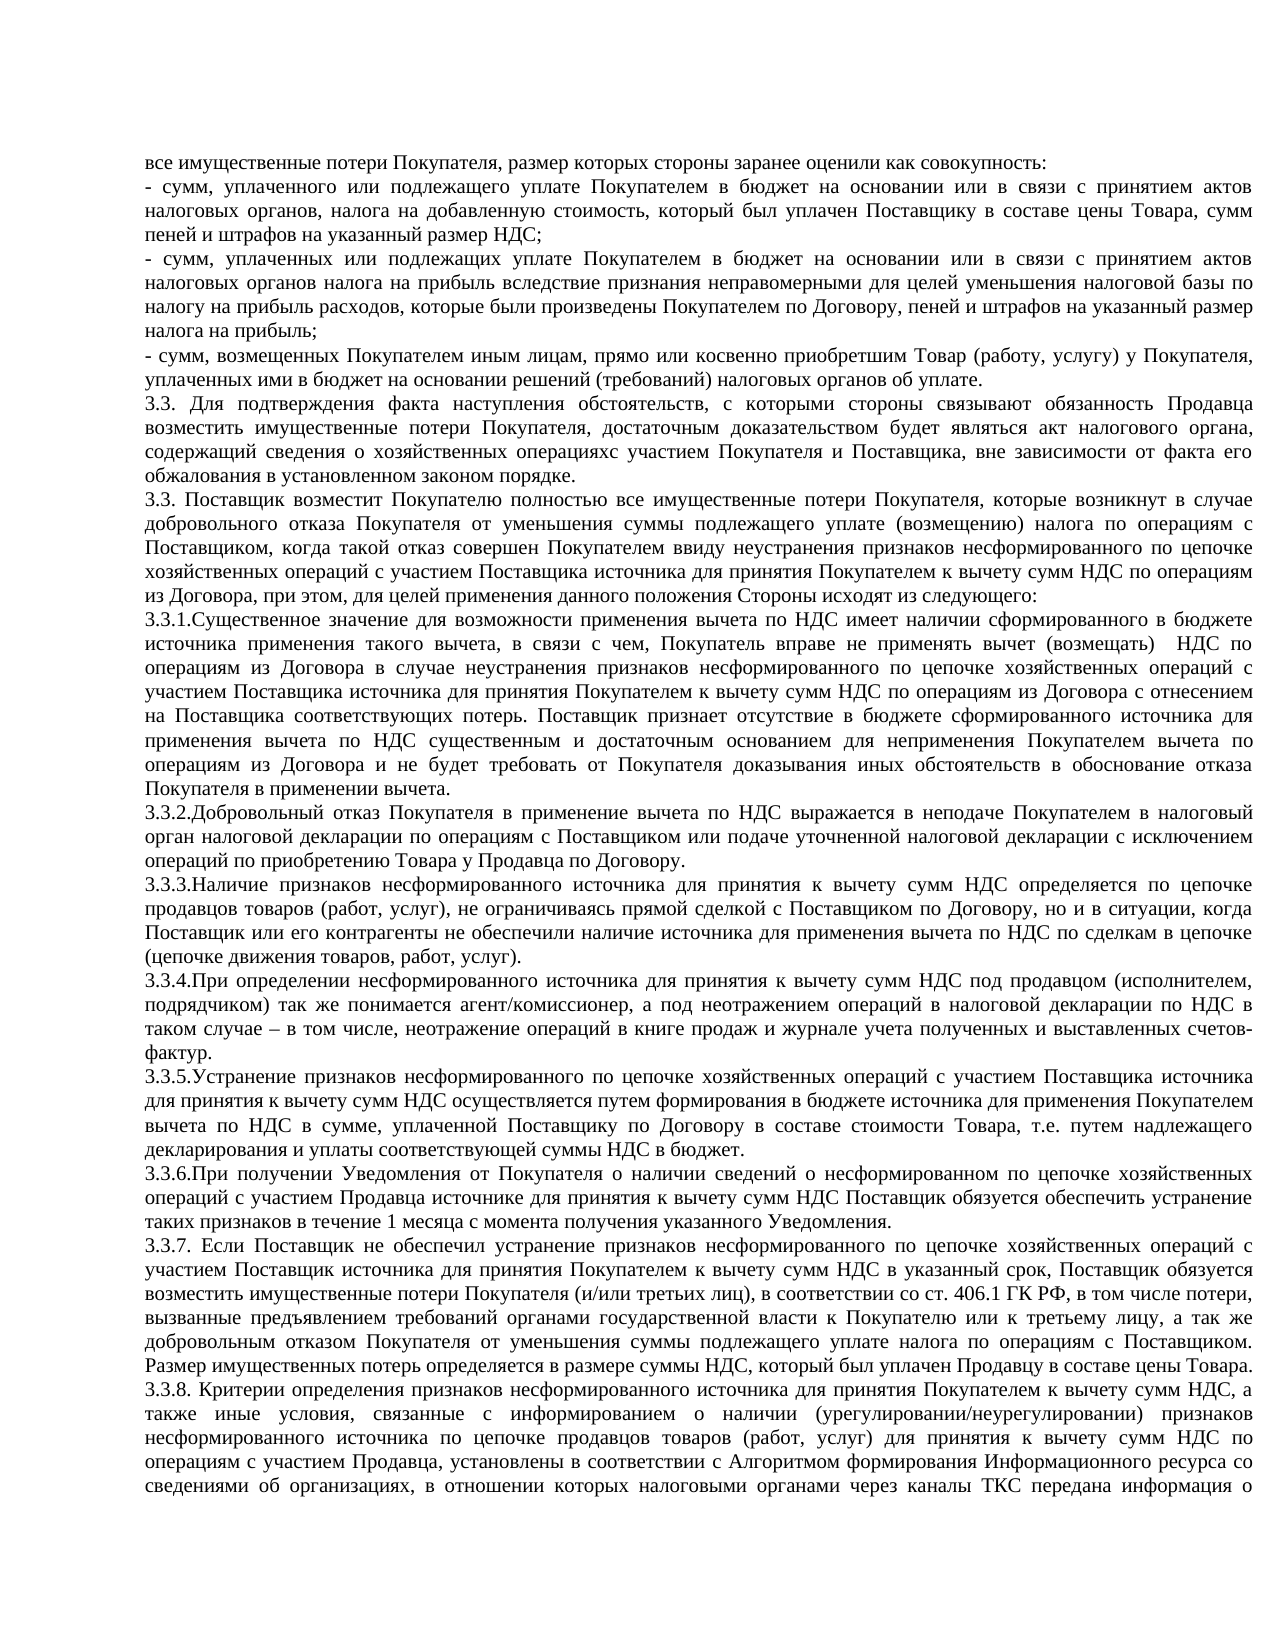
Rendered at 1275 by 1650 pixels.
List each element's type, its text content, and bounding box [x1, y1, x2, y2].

table_cell 3.3. Поставщик возместит Покупателю полностью все имущественные потери Покупателя, которые возникнут в случае добровольного отказа Покупателя от уменьшения суммы подлежащего уплате (возмещению) налога по операциям с Поставщиком, когда такой отказ совершен Покупателем ввиду неустранения признаков несформированного по цепочке хозяйственных операций с участием Поставщика источника для принятия Покупателем к вычету сумм НДС по операциям из Договора, при этом, для целей применения данного положения Стороны исходят из следующего: [142, 487, 1257, 607]
table_cell 3.3.6.При получении Уведомления от Покупателя о наличии сведений о несформированном по цепочке хозяйственных операций с участием Продавца источнике для принятия к вычету сумм НДС Поставщик обязуется обеспечить устранение таких признаков в течение 1 месяца с момента получения указанного Уведомления. [142, 1161, 1257, 1233]
table_cell - сумм, уплаченного или подлежащего уплате Покупателем в бюджет на основании или в связи с принятием актов налоговых органов, налога на добавленную стоимость, который был уплачен Поставщику в составе цены Товара, сумм пеней и штрафов на указанный размер НДС; [142, 174, 1257, 246]
table_cell 3.3.7. Если Поставщик не обеспечил устранение признаков несформированного по цепочке хозяйственных операций с участием Поставщик источника для принятия Покупателем к вычету сумм НДС в указанный срок, Поставщик обязуется возместить имущественные потери Покупателя (и/или третьих лиц), в соответствии со ст. 406.1 ГК РФ, в том числе потери, вызванные предъявлением требований органами государственной власти к Покупателю или к третьему лицу, а так же добровольным отказом Покупателя от уменьшения суммы подлежащего уплате налога по операциям с Поставщиком. Размер имущественных потерь определяется в размере суммы НДС, который был уплачен Продавцу в составе цены Товара. [142, 1233, 1257, 1377]
table_cell 3.3.5.Устранение признаков несформированного по цепочке хозяйственных операций с участием Поставщика источника для принятия к вычету сумм НДС осуществляется путем формирования в бюджете источника для применения Покупателем вычета по НДС в сумме, уплаченной Поставщику по Договору в составе стоимости Товара, т.е. путем надлежащего декларирования и уплаты соответствующей суммы НДС в бюджет. [142, 1064, 1257, 1161]
table_cell 3.3. Для подтверждения факта наступления обстоятельств, с которыми стороны связывают обязанность Продавца возместить имущественные потери Покупателя, достаточным доказательством будет являться акт налогового органа, содержащий сведения о хозяйственных операцияхс участием Покупателя и Поставщика, вне зависимости от факта его обжалования в установленном законом порядке. [142, 391, 1257, 487]
table_cell 3.3.3.Наличие признаков несформированного источника для принятия к вычету сумм НДС определяется по цепочке продавцов товаров (работ, услуг), не ограничиваясь прямой сделкой с Поставщиком по Договору, но и в ситуации, когда Поставщик или его контрагенты не обеспечили наличие источника для применения вычета по НДС по сделкам в цепочке (цепочке движения товаров, работ, услуг). [142, 872, 1257, 968]
table_cell - сумм, уплаченных или подлежащих уплате Покупателем в бюджет на основании или в связи с принятием актов налоговых органов налога на прибыль вследствие признания неправомерными для целей уменьшения налоговой базы по налогу на прибыль расходов, которые были произведены Покупателем по Договору, пеней и штрафов на указанный размер налога на прибыль; [142, 246, 1257, 342]
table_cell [142, 150, 1257, 174]
table_cell 3.3.1.Существенное значение для возможности применения вычета по НДС имеет наличии сформированного в бюджете источника применения такого вычета, в связи с чем, Покупатель вправе не применять вычет (возмещать) НДС по операциям из Договора в случае неустранения признаков несформированного по цепочке хозяйственных операций с участием Поставщика источника для принятия Покупателем к вычету сумм НДС по операциям из Договора с отнесением на Поставщика соответствующих потерь. Поставщик признает отсутствие в бюджете сформированного источника для применения вычета по НДС существенным и достаточным основанием для неприменения Покупателем вычета по операциям из Договора и не будет требовать от Покупателя доказывания иных обстоятельств в обоснование отказа Покупателя в применении вычета. [142, 607, 1257, 800]
table_cell - сумм, возмещенных Покупателем иным лицам, прямо или косвенно приобретшим Товар (работу, услугу) у Покупателя, уплаченных ими в бюджет на основании решений (требований) налоговых органов об уплате. [142, 343, 1257, 391]
table_cell 3.3.4.При определении несформированного источника для принятия к вычету сумм НДС под продавцом (исполнителем, подрядчиком) так же понимается агент/комиссионер, а под неотражением операций в налоговой декларации по НДС в таком случае – в том числе, неотражение операций в книге продаж и журнале учета полученных и выставленных счетов-фактур. [142, 968, 1257, 1064]
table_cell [142, 1377, 1257, 1497]
table_cell 3.3.2.Добровольный отказ Покупателя в применение вычета по НДС выражается в неподаче Покупателем в налоговый орган налоговой декларации по операциям с Поставщиком или подаче уточненной налоговой декларации с исключением операций по приобретению Товара у Продавца по Договору. [142, 800, 1257, 872]
